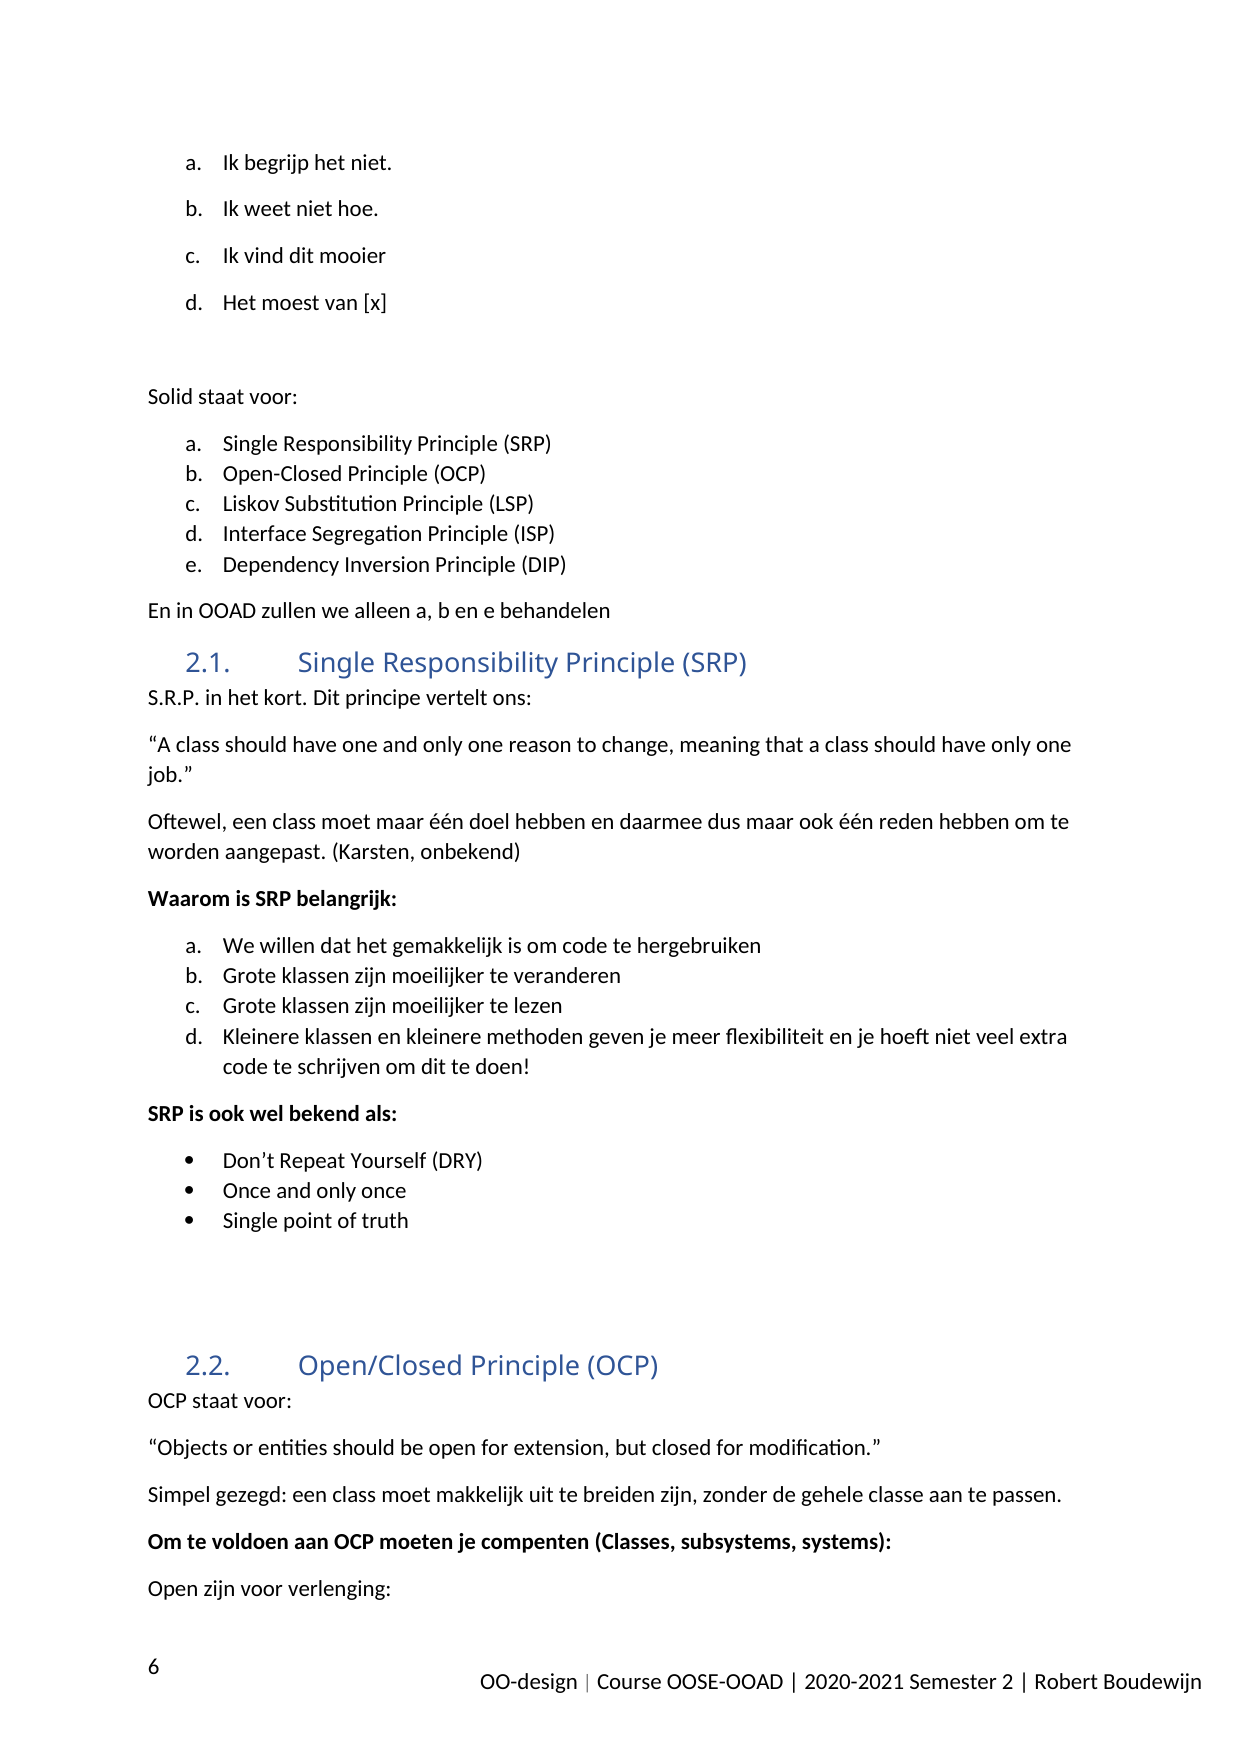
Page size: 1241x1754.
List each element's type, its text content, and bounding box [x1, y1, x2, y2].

list Ik begrijp het niet. [185, 148, 1093, 176]
text En in OOAD zullen we alleen a, b en e behandelen [148, 597, 1093, 624]
text Open zijn voor verlenging: [148, 1574, 1093, 1602]
list Het moest van [x] [185, 288, 1093, 316]
list Ik weet niet hoe. [185, 194, 1093, 222]
text OCP staat voor: [148, 1387, 1093, 1414]
list Ik vind dit mooier [185, 241, 1093, 269]
text SRP is ook wel bekend als: [148, 1099, 1093, 1127]
list Don’t Repeat Yourself (DRY) [185, 1146, 1093, 1174]
list Grote klassen zijn moeilijker te lezen [185, 992, 1093, 1019]
list We willen dat het gemakkelijk is om code te hergebruiken [185, 931, 1093, 959]
list Kleinere klassen en kleinere methoden geven je meer flexibiliteit en je hoeft niet veel extra code te schrijven om dit te doen! [185, 1022, 1093, 1080]
list Single point of truth [185, 1206, 1093, 1234]
subtitle Open/Closed Principle (OCP) [185, 1347, 1093, 1384]
text Om te voldoen aan OCP moeten je compenten (Classes, subsystems, systems): [148, 1527, 1093, 1555]
list Single Responsibility Principle (SRP) [185, 429, 1093, 457]
text Oftewel, een class moet maar één doel hebben en daarmee dus maar ook één reden hebben om te worden aangepast. [148, 807, 1093, 865]
text S.R.P. in het kort. Dit principe vertelt ons: [148, 683, 1093, 711]
list Open-Closed Principle (OCP) [185, 459, 1093, 487]
list Interface Segregation Principle (ISP) [185, 519, 1093, 547]
text Waarom is SRP belangrijk: [148, 884, 1093, 912]
text “Objects or entities should be open for extension, but closed for modification.” [148, 1433, 1093, 1461]
list Liskov Substitution Principle (LSP) [185, 489, 1093, 517]
list Dependency Inversion Principle (DIP) [185, 550, 1093, 578]
text “A class should have one and only one reason to change, meaning that a class should have only one job.” [148, 730, 1093, 788]
text Simpel gezegd: een class moet makkelijk uit te breiden zijn, zonder de gehele classe aan te passen. [148, 1480, 1093, 1508]
list Grote klassen zijn moeilijker te veranderen [185, 961, 1093, 989]
text Solid staat voor: [148, 382, 1093, 410]
subtitle Single Responsibility Principle (SRP) [185, 643, 1093, 680]
list Once and only once [185, 1176, 1093, 1204]
